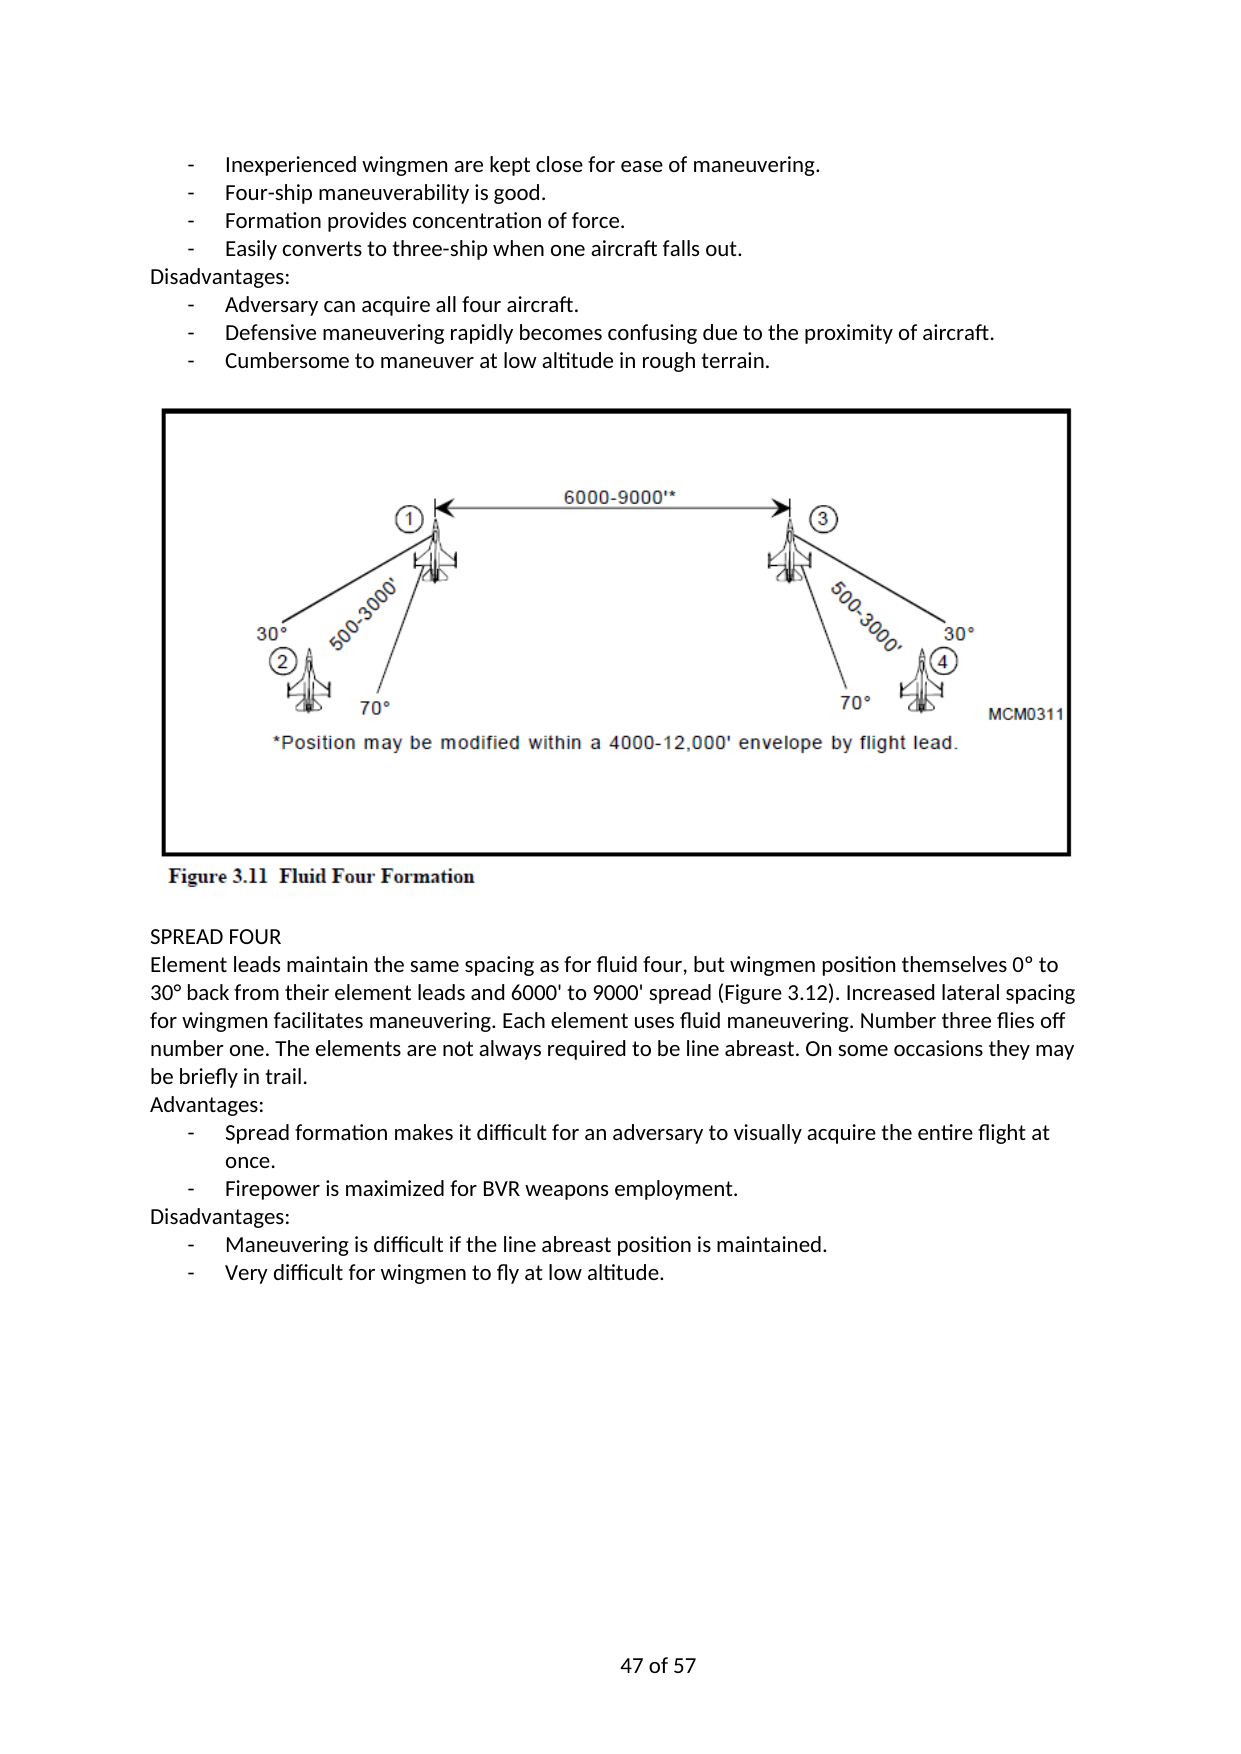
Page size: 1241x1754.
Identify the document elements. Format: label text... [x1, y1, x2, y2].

text Advantages: [150, 1090, 1090, 1118]
list Formation provides concentration of force. [187, 206, 1090, 234]
list Very difficult for wingmen to fly at low altitude. [187, 1258, 1090, 1287]
list Spread formation makes it difficult for an adversary to visually acquire the entire flight at once. [187, 1118, 1090, 1174]
list Adversary can acquire all four aircraft. [187, 290, 1090, 318]
text Disadvantages: [150, 262, 1090, 290]
list Cumbersome to maneuver at low altitude in rough terrain. [187, 346, 1090, 374]
list Maneuvering is difficult if the line abreast position is maintained. [187, 1231, 1090, 1258]
text Disadvantages: [150, 1202, 1090, 1231]
list Four-ship maneuverability is good. [187, 178, 1090, 206]
list Inexperienced wingmen are kept close for ease of maneuvering. [187, 150, 1090, 178]
text SPREAD FOUR [150, 922, 1090, 950]
list Firepower is maximized for BVR weapons employment. [187, 1174, 1090, 1202]
picture [150, 398, 1091, 895]
list Defensive maneuvering rapidly becomes confusing due to the proximity of aircraft. [187, 318, 1090, 346]
list Easily converts to three-ship when one aircraft falls out. [187, 234, 1090, 262]
text Element leads maintain the same spacing as for fluid four, but wingmen position themselves 0º to 30° back from their element leads and 6000' to 9000' spread (Figure 3.12). Increased lateral spacing for wingmen facilitates maneuvering. Each element uses fluid maneuvering. Number three flies off number one. The elements are not always required to be line abreast. On some occasions they may be briefly in trail. [150, 950, 1090, 1090]
